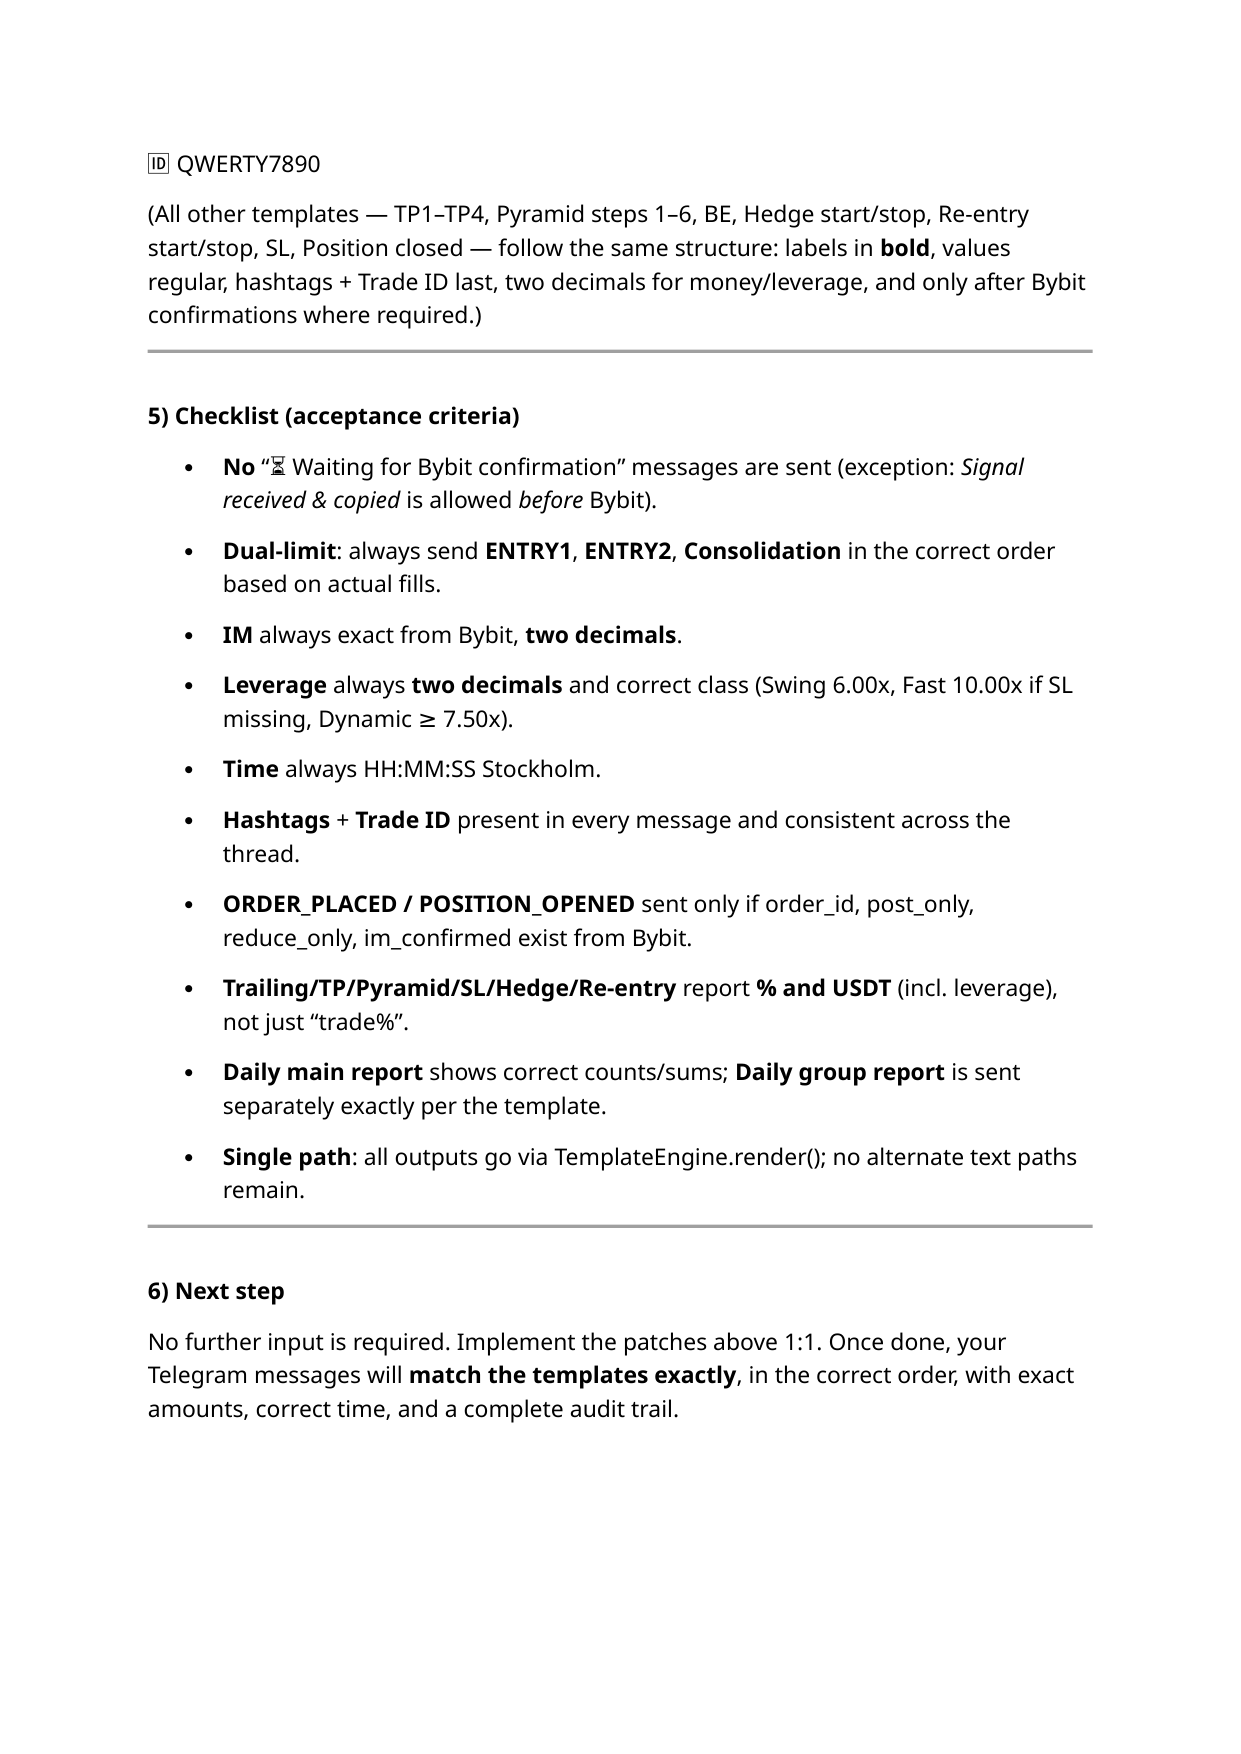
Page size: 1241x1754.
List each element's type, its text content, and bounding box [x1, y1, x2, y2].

list Leverage always two decimals and correct class (Swing 6.00x, Fast 10.00x if SL missing, Dynamic ≥ 7.50x). [185, 669, 1093, 734]
text No further input is required. Implement the patches above 1:1. Once done, your Telegram messages will match the templates exactly, in the correct order, with exact amounts, correct time, and a complete audit trail. [148, 1326, 1093, 1424]
text 5) Checklist (acceptance criteria) [148, 400, 1093, 431]
list Single path: all outputs go via TemplateEngine.render(); no alternate text paths remain. [185, 1141, 1093, 1206]
list No “⏳ Waiting for Bybit confirmation” messages are sent (exception: Signal received & copied is allowed before Bybit). [185, 451, 1093, 516]
list Time always HH:MM:SS Stockholm. [185, 753, 1093, 785]
list Dual-limit: always send ENTRY1, ENTRY2, Consolidation in the correct order based on actual fills. [185, 535, 1093, 600]
list ORDER_PLACED / POSITION_OPENED sent only if order_id, post_only, reduce_only, im_confirmed exist from Bybit. [185, 888, 1093, 953]
list Daily main report shows correct counts/sums; Daily group report is sent separately exactly per the template. [185, 1056, 1093, 1121]
list Hashtags + Trade ID present in every message and consistent across the thread. [185, 804, 1093, 869]
text 6) Next step [148, 1275, 1093, 1306]
list Trailing/TP/Pyramid/SL/Hedge/Re-entry report % and USDT (incl. leverage), not just “trade%”. [185, 972, 1093, 1037]
text (All other templates — TP1–TP4, Pyramid steps 1–6, BE, Hedge start/stop, Re-entry start/stop, SL, Position closed — follow the same structure: labels in bold, values regular, hashtags + Trade ID last, two decimals for money/leverage, and only after Bybit confirmations where required.) [148, 198, 1093, 331]
text 🆔 QWERTY7890 [148, 148, 1093, 179]
list IM always exact from Bybit, two decimals. [185, 619, 1093, 650]
